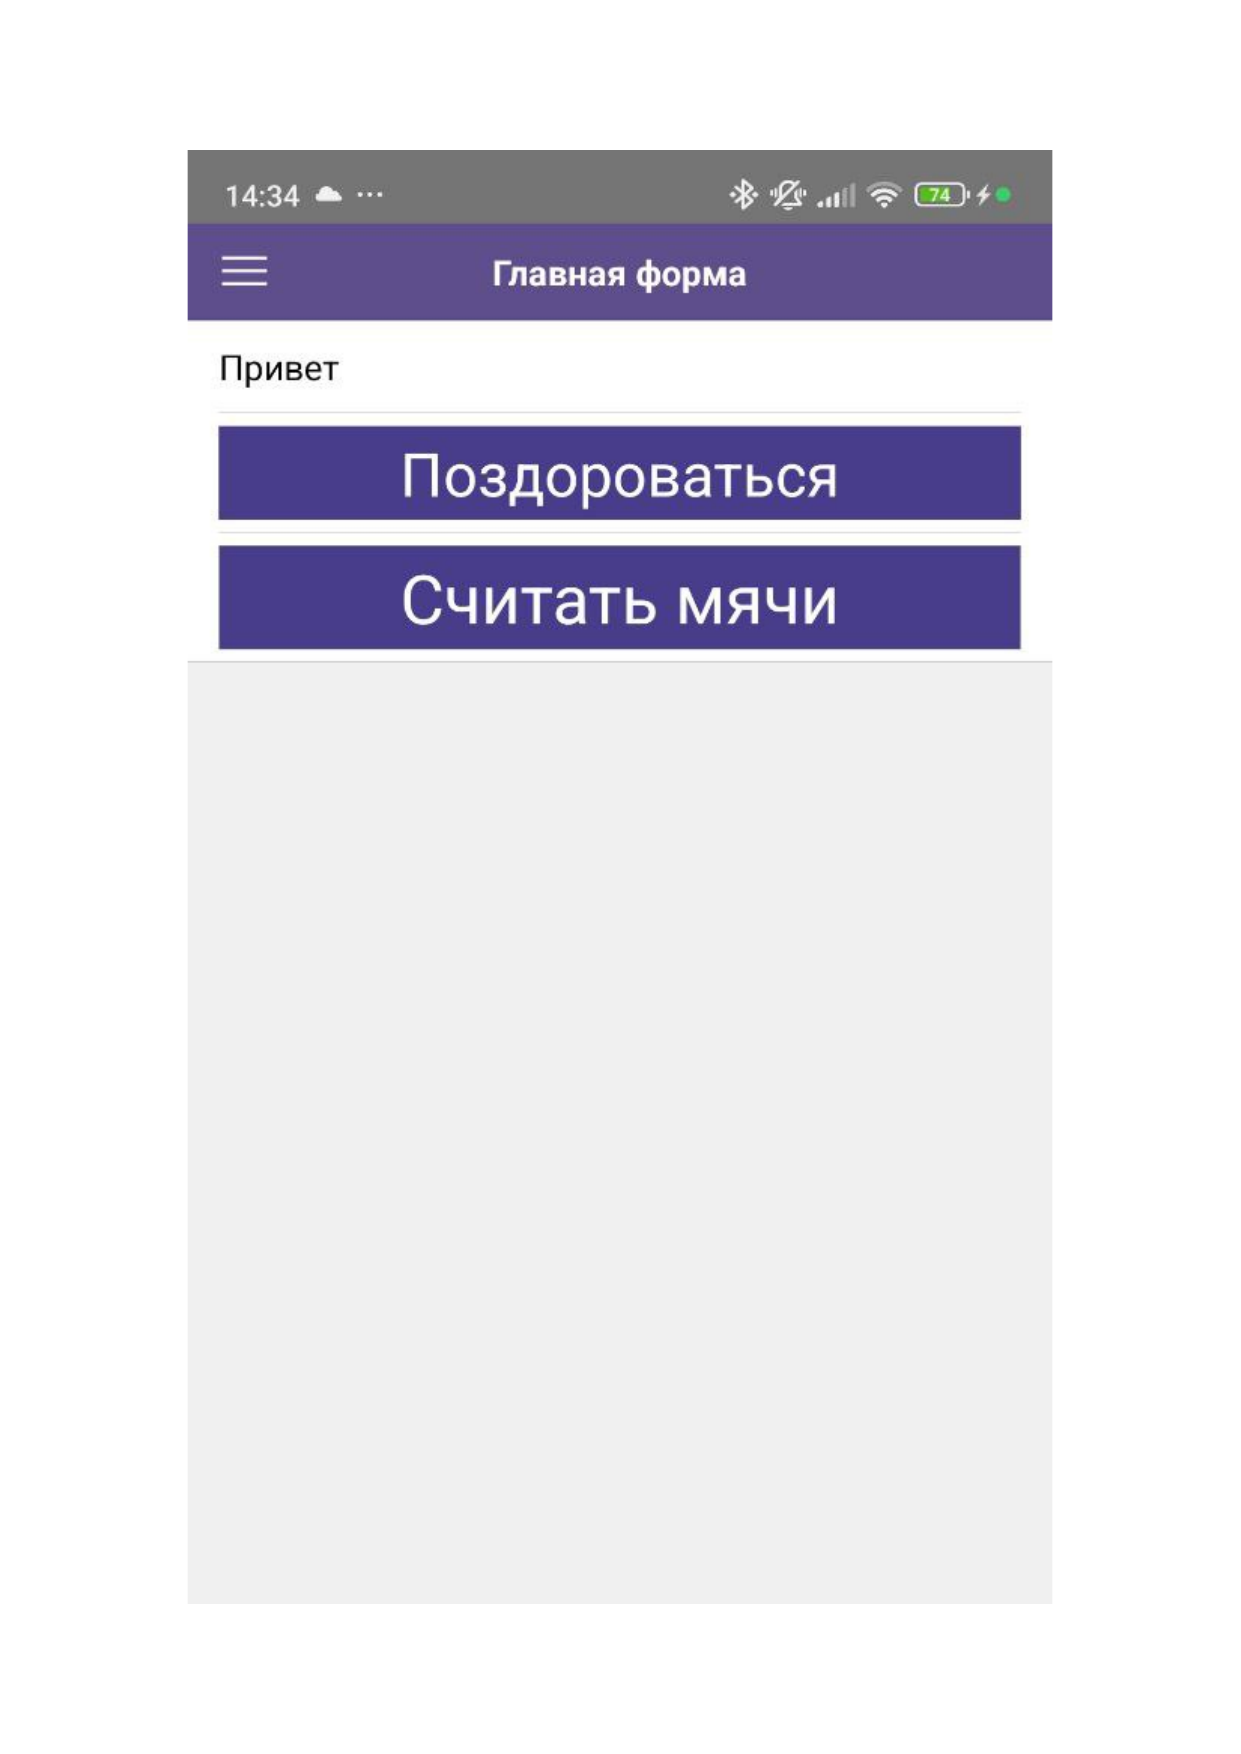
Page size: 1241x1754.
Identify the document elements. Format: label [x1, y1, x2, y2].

picture [187, 150, 1053, 1604]
